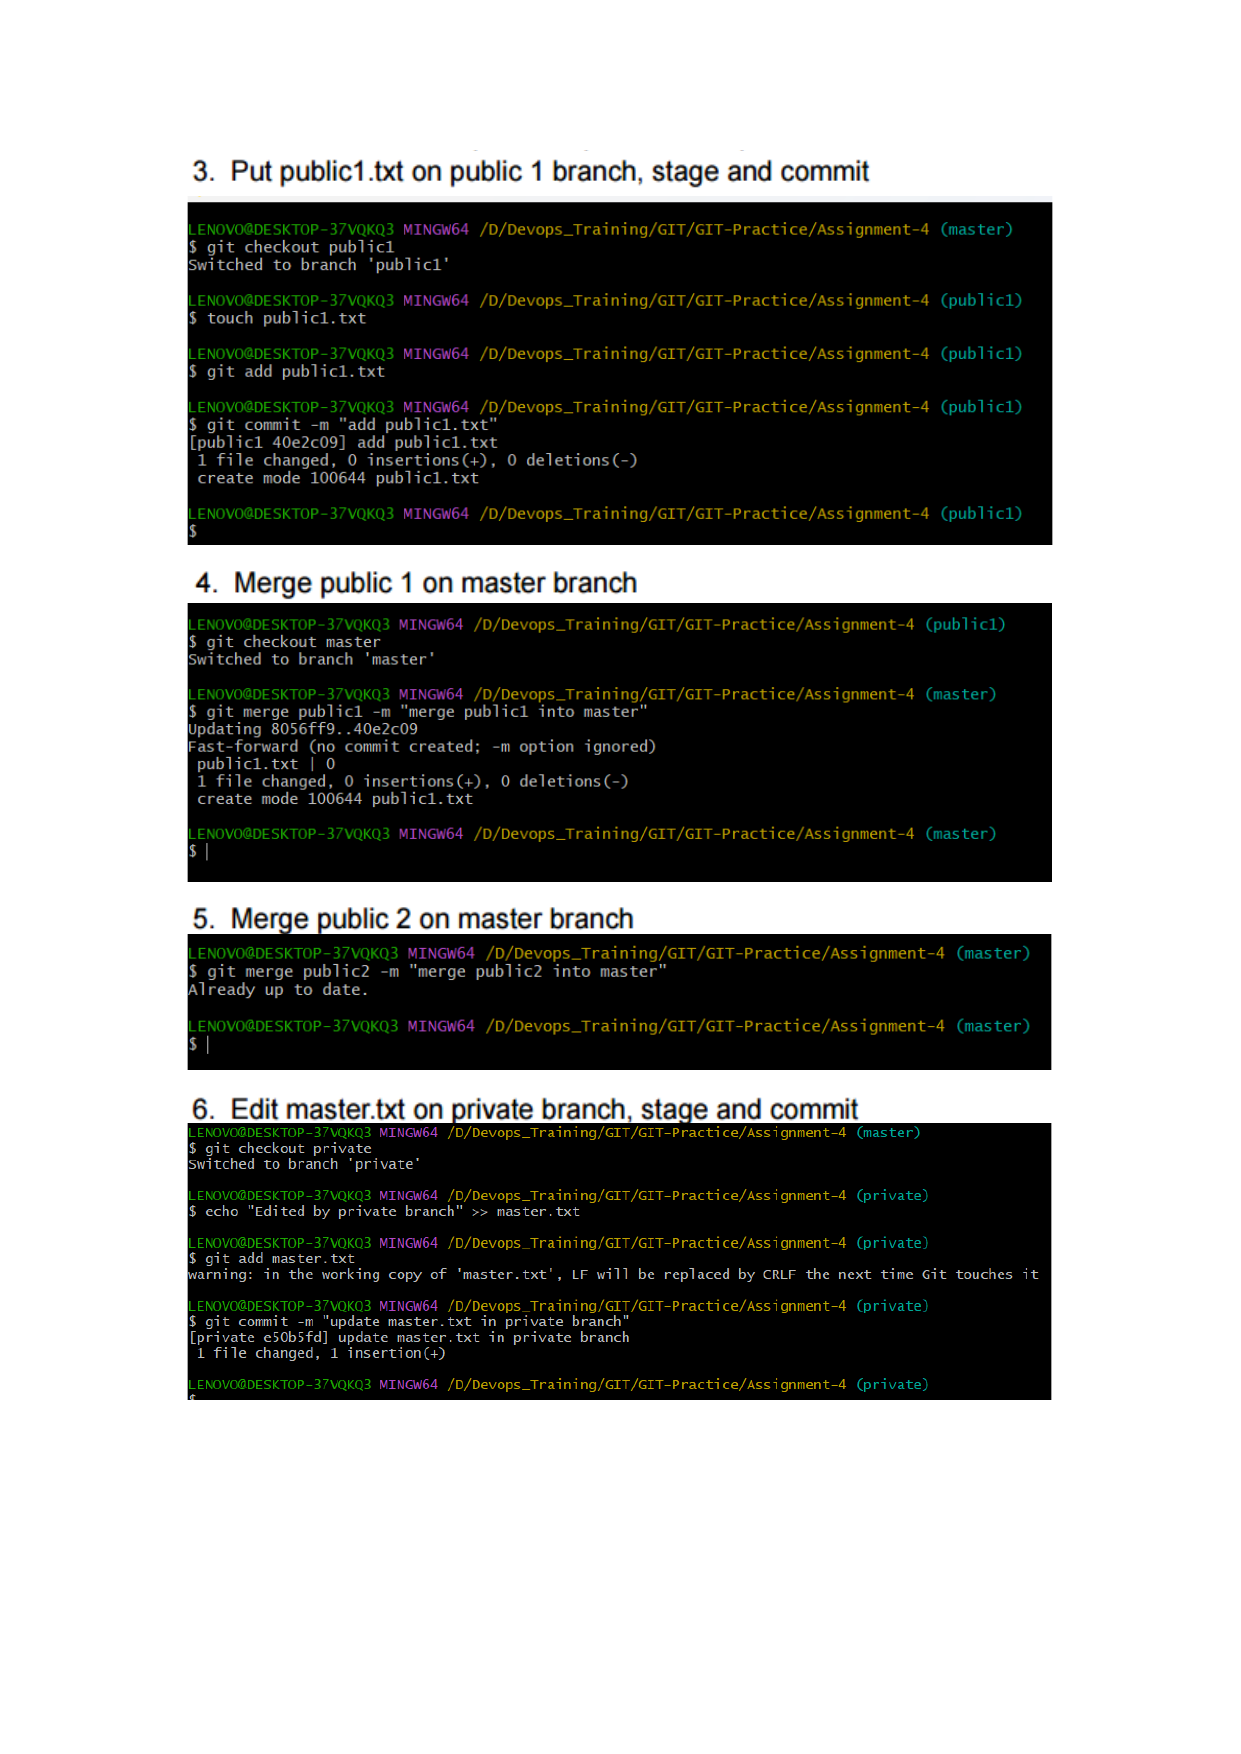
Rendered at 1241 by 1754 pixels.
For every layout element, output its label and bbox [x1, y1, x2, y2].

picture [187, 1095, 1052, 1400]
picture [187, 150, 1053, 545]
picture [187, 906, 1052, 1070]
picture [187, 570, 1052, 882]
